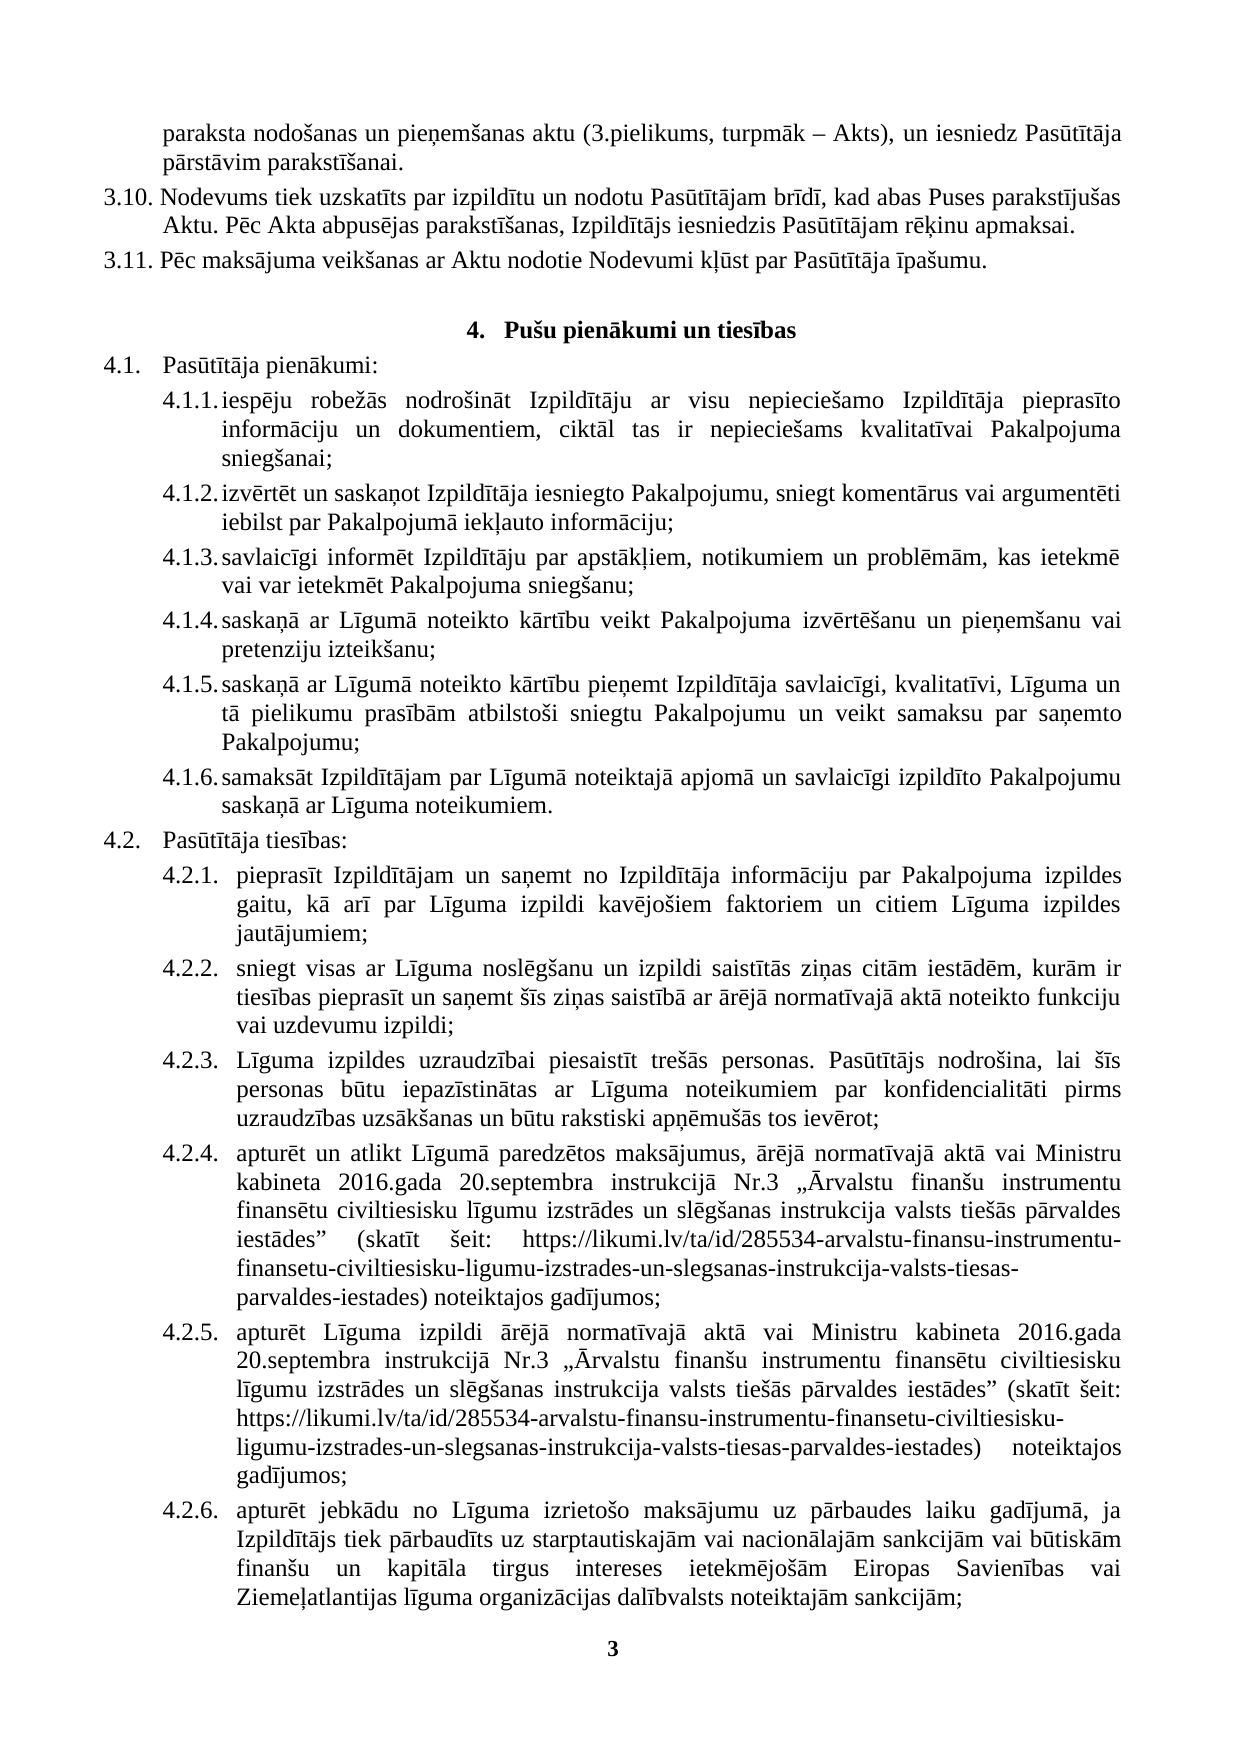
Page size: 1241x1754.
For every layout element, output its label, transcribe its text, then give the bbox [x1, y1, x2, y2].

list Pasūtītāja pienākumi: [103, 351, 1122, 379]
list Pēc maksājuma veikšanas ar Aktu nodotie Nodevumi kļūst par Pasūtītāja īpašumu. [103, 246, 1122, 274]
list izvērtēt un saskaņot Izpildītāja iesniegto Pakalpojumu, sniegt komentārus vai argumentēti iebilst par Pakalpojumā iekļauto informāciju; [162, 478, 1122, 536]
list apturēt un atlikt Līgumā paredzētos maksājumus, ārējā normatīvajā aktā vai Ministru kabineta 2016.gada 20.septembra instrukcijā Nr.3 „Ārvalstu finanšu instrumentu finansētu civiltiesisku līgumu izstrādes un slēgšanas instrukcija valsts tiešās pārvaldes iestādes” (skatīt šeit: https://likumi.lv/ta/id/285534-arvalstu-finansu-instrumentu-finansetu-civiltiesisku-ligumu-izstrades-un-slegsanas-instrukcija-valsts-tiesas-parvaldes-iestades) noteiktajos gadījumos; [162, 1138, 1122, 1311]
list iespēju robežās nodrošināt Izpildītāju ar visu nepieciešamo Izpildītāja pieprasīto informāciju un dokumentiem, ciktāl tas ir nepieciešams kvalitatīvai Pakalpojuma sniegšanai; [162, 386, 1122, 472]
list Nodevums tiek uzskatīts par izpildītu un nodotu Pasūtītājam brīdī, kad abas Puses parakstījušas Aktu. Pēc Akta abpusējas parakstīšanas, Izpildītājs iesniedzis Pasūtītājam rēķinu apmaksai. [103, 182, 1122, 239]
list apturēt Līguma izpildi ārējā normatīvajā aktā vai Ministru kabineta 2016.gada 20.septembra instrukcijā Nr.3 „Ārvalstu finanšu instrumentu finansētu civiltiesisku līgumu izstrādes un slēgšanas instrukcija valsts tiešās pārvaldes iestādes” (skatīt šeit: https://likumi.lv/ta/id/285534-arvalstu-finansu-instrumentu-finansetu-civiltiesisku-ligumu-izstrades-un-slegsanas-instrukcija-valsts-tiesas-parvaldes-iestades) noteiktajos gadījumos; [162, 1317, 1122, 1489]
list saskaņā ar Līgumā noteikto kārtību pieņemt Izpildītāja savlaicīgi, kvalitatīvi, Līguma un tā pielikumu prasībām atbilstoši sniegtu Pakalpojumu un veikt samaksu par saņemto Pakalpojumu; [162, 669, 1122, 756]
list samaksāt Izpildītājam par Līgumā noteiktajā apjomā un savlaicīgi izpildīto Pakalpojumu saskaņā ar Līguma noteikumiem. [162, 762, 1122, 819]
list Līguma izpildes uzraudzībai piesaistīt trešās personas. Pasūtītājs nodrošina, lai šīs personas būtu iepazīstinātas ar Līguma noteikumiem par konfidencialitāti pirms uzraudzības uzsākšanas un būtu rakstiski apņēmušās tos ievērot; [162, 1046, 1122, 1132]
list apturēt jebkādu no Līguma izrietošo maksājumu uz pārbaudes laiku gadījumā, ja Izpildītājs tiek pārbaudīts uz starptautiskajām vai nacionālajām sankcijām vai būtiskām finanšu un kapitāla tirgus intereses ietekmējošām Eiropas Savienības vai Ziemeļatlantijas līguma organizācijas dalībvalsts noteiktajām sankcijām; [162, 1496, 1122, 1611]
list sniegt visas ar Līguma noslēgšanu un izpildi saistītās ziņas citām iestādēm, kurām ir tiesības pieprasīt un saņemt šīs ziņas saistībā ar ārējā normatīvajā aktā noteikto funkciju vai uzdevumu izpildi; [162, 953, 1122, 1039]
list Pasūtītāja tiesības: [103, 826, 1122, 854]
list pieprasīt Izpildītājam un saņemt no Izpildītāja informāciju par Pakalpojuma izpildes gaitu, kā arī par Līguma izpildi kavējošiem faktoriem un citiem Līguma izpildes jautājumiem; [162, 861, 1122, 947]
list savlaicīgi informēt Izpildītāju par apstākļiem, notikumiem un problēmām, kas ietekmē vai var ietekmēt Pakalpojuma sniegšanu; [162, 542, 1122, 599]
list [103, 118, 1122, 176]
list Pušu pienākumi un tiesības [141, 316, 1122, 344]
list saskaņā ar Līgumā noteikto kārtību veikt Pakalpojuma izvērtēšanu un pieņemšanu vai pretenziju izteikšanu; [162, 606, 1122, 663]
